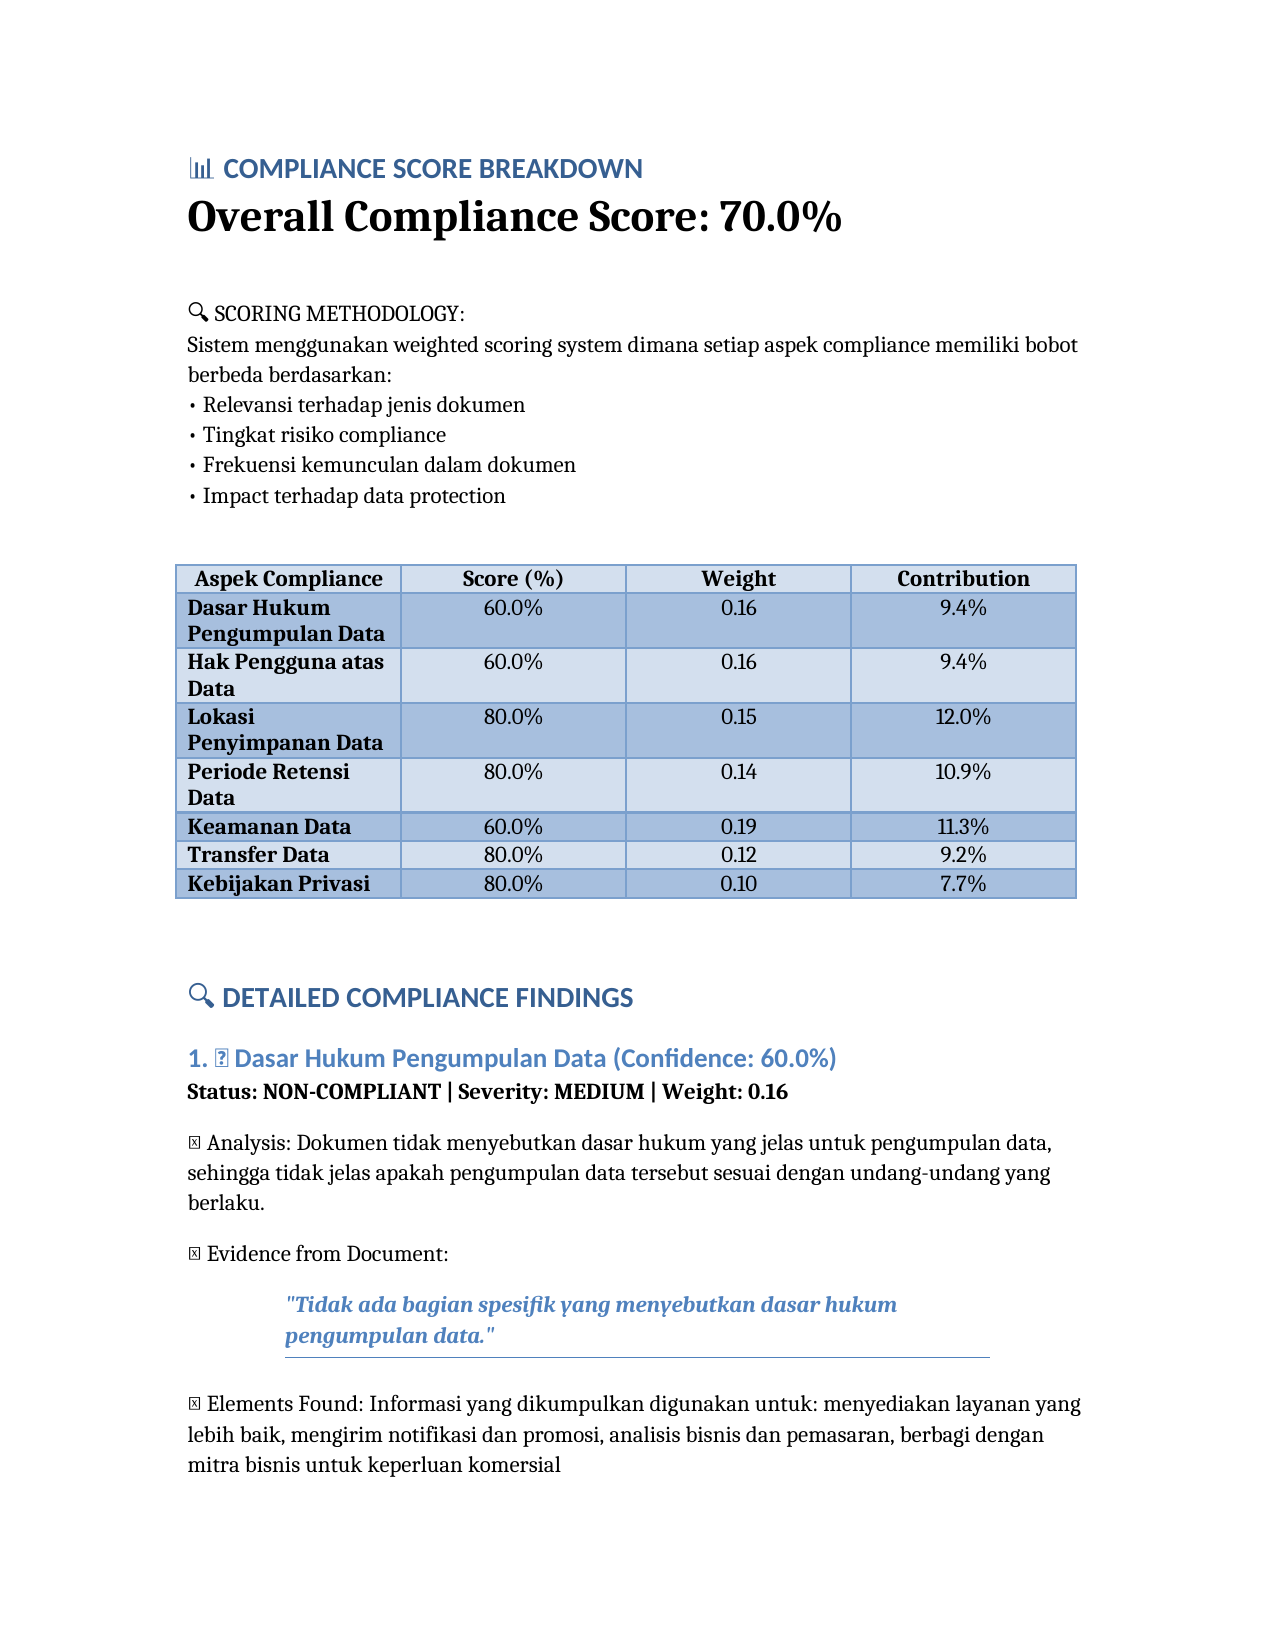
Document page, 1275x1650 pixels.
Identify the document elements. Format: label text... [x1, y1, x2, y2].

table_cell 11.3% [852, 814, 1075, 840]
table_cell 60.0% [402, 594, 625, 647]
table_cell 0.12 [627, 842, 850, 868]
table_cell 0.14 [627, 759, 850, 811]
table_cell 7.7% [852, 870, 1075, 897]
text 🔍 SCORING METHODOLOGY: Sistem menggunakan weighted scoring system dimana setiap aspek compliance memiliki bobot berbeda berdasarkan: • Relevansi terhadap jenis dokumen • Tingkat risiko compliance • Frekuensi kemunculan dalam dokumen • Impact terhadap data protection [187, 271, 1087, 539]
table_cell 12.0% [852, 704, 1075, 757]
subtitle 1. ❌ Dasar Hukum Pengumpulan Data (Confidence: 60.0%) [187, 1041, 1087, 1074]
text 📄 Evidence from Document: [187, 1241, 1087, 1267]
table_cell 0.16 [627, 649, 850, 702]
table_cell 9.4% [852, 649, 1075, 702]
table_cell 0.16 [627, 594, 850, 647]
table_cell 60.0% [402, 814, 625, 840]
table_cell 0.15 [627, 704, 850, 757]
table_cell 9.2% [852, 842, 1075, 868]
table_cell 80.0% [402, 870, 625, 897]
table_cell 9.4% [852, 594, 1075, 647]
table_header Weight [627, 566, 850, 592]
subtitle 📊 COMPLIANCE SCORE BREAKDOWN [187, 150, 1087, 186]
table_cell Dasar Hukum Pengumpulan Data [177, 594, 400, 647]
table_cell Hak Pengguna atas Data [177, 649, 400, 702]
table_cell 10.9% [852, 759, 1075, 811]
text 📝 Analysis: Dokumen tidak menyebutkan dasar hukum yang jelas untuk pengumpulan data, sehingga tidak jelas apakah pengumpulan data tersebut sesuai dengan undang-undang yang berlaku. [187, 1130, 1087, 1216]
table_cell Lokasi Penyimpanan Data [177, 704, 400, 757]
table_cell 60.0% [402, 649, 625, 702]
table_cell 80.0% [402, 842, 625, 868]
text ✅ Elements Found: Informasi yang dikumpulkan digunakan untuk: menyediakan layanan yang lebih baik, mengirim notifikasi dan promosi, analisis bisnis dan pemasaran, berbagi dengan mitra bisnis untuk keperluan komersial [187, 1391, 1087, 1478]
text Status: NON-COMPLIANT | Severity: MEDIUM | Weight: 0.16 [187, 1079, 1087, 1105]
table_cell Keamanan Data [177, 814, 400, 840]
table_header Aspek Compliance [177, 566, 400, 592]
table_cell Kebijakan Privasi [177, 870, 400, 897]
table_cell Periode Retensi Data [177, 759, 400, 811]
table_header Score (%) [402, 566, 625, 592]
table_cell Transfer Data [177, 842, 400, 868]
table_cell 0.19 [627, 814, 850, 840]
table_cell 80.0% [402, 759, 625, 811]
table_cell 80.0% [402, 704, 625, 757]
text Overall Compliance Score: 70.0% [187, 191, 1087, 242]
subtitle 🔍 DETAILED COMPLIANCE FINDINGS [187, 979, 1087, 1014]
text "Tidak ada bagian spesifik yang menyebutkan dasar hukum pengumpulan data." [285, 1292, 990, 1357]
table_cell 0.10 [627, 870, 850, 897]
table_header Contribution [852, 566, 1075, 592]
